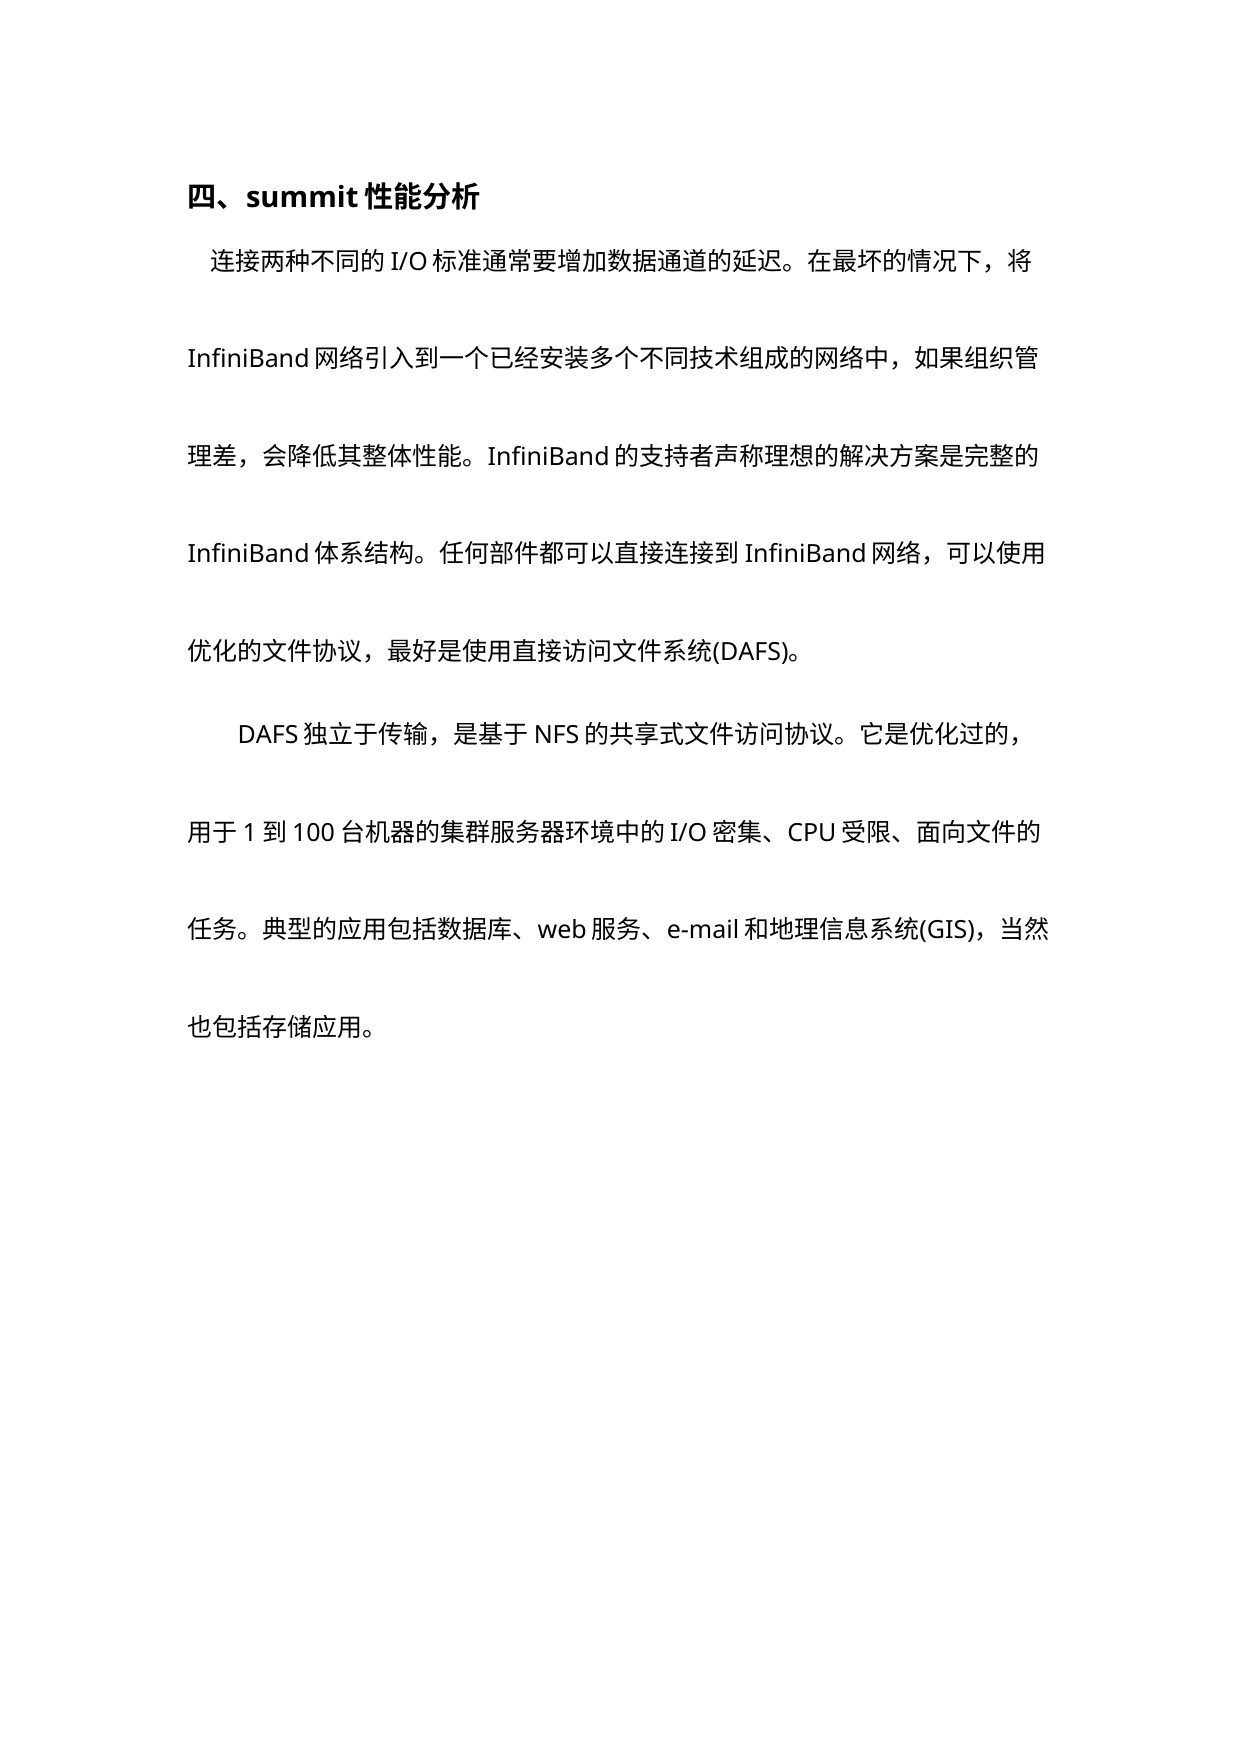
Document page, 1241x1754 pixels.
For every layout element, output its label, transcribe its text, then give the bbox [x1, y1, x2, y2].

list summit性能分析 [187, 162, 1053, 227]
text 连接两种不同的I/O标准通常要增加数据通道的延迟。在最坏的情况下，将InfiniBand网络引入到一个已经安装多个不同技术组成的网络中，如果组织管理差，会降低其整体性能。InfiniBand的支持者声称理想的解决方案是完整的InfiniBand体系结构。任何部件都可以直接连接到InfiniBand网络，可以使用优化的文件协议，最好是使用直接访问文件系统(DAFS)。 [187, 227, 1053, 682]
text DAFS独立于传输，是基于NFS的共享式文件访问协议。它是优化过的，用于1到100台机器的集群服务器环境中的I/O密集、CPU受限、面向文件的任务。典型的应用包括数据库、web服务、e-mail和地理信息系统(GIS)，当然也包括存储应用。 [187, 700, 1053, 1058]
